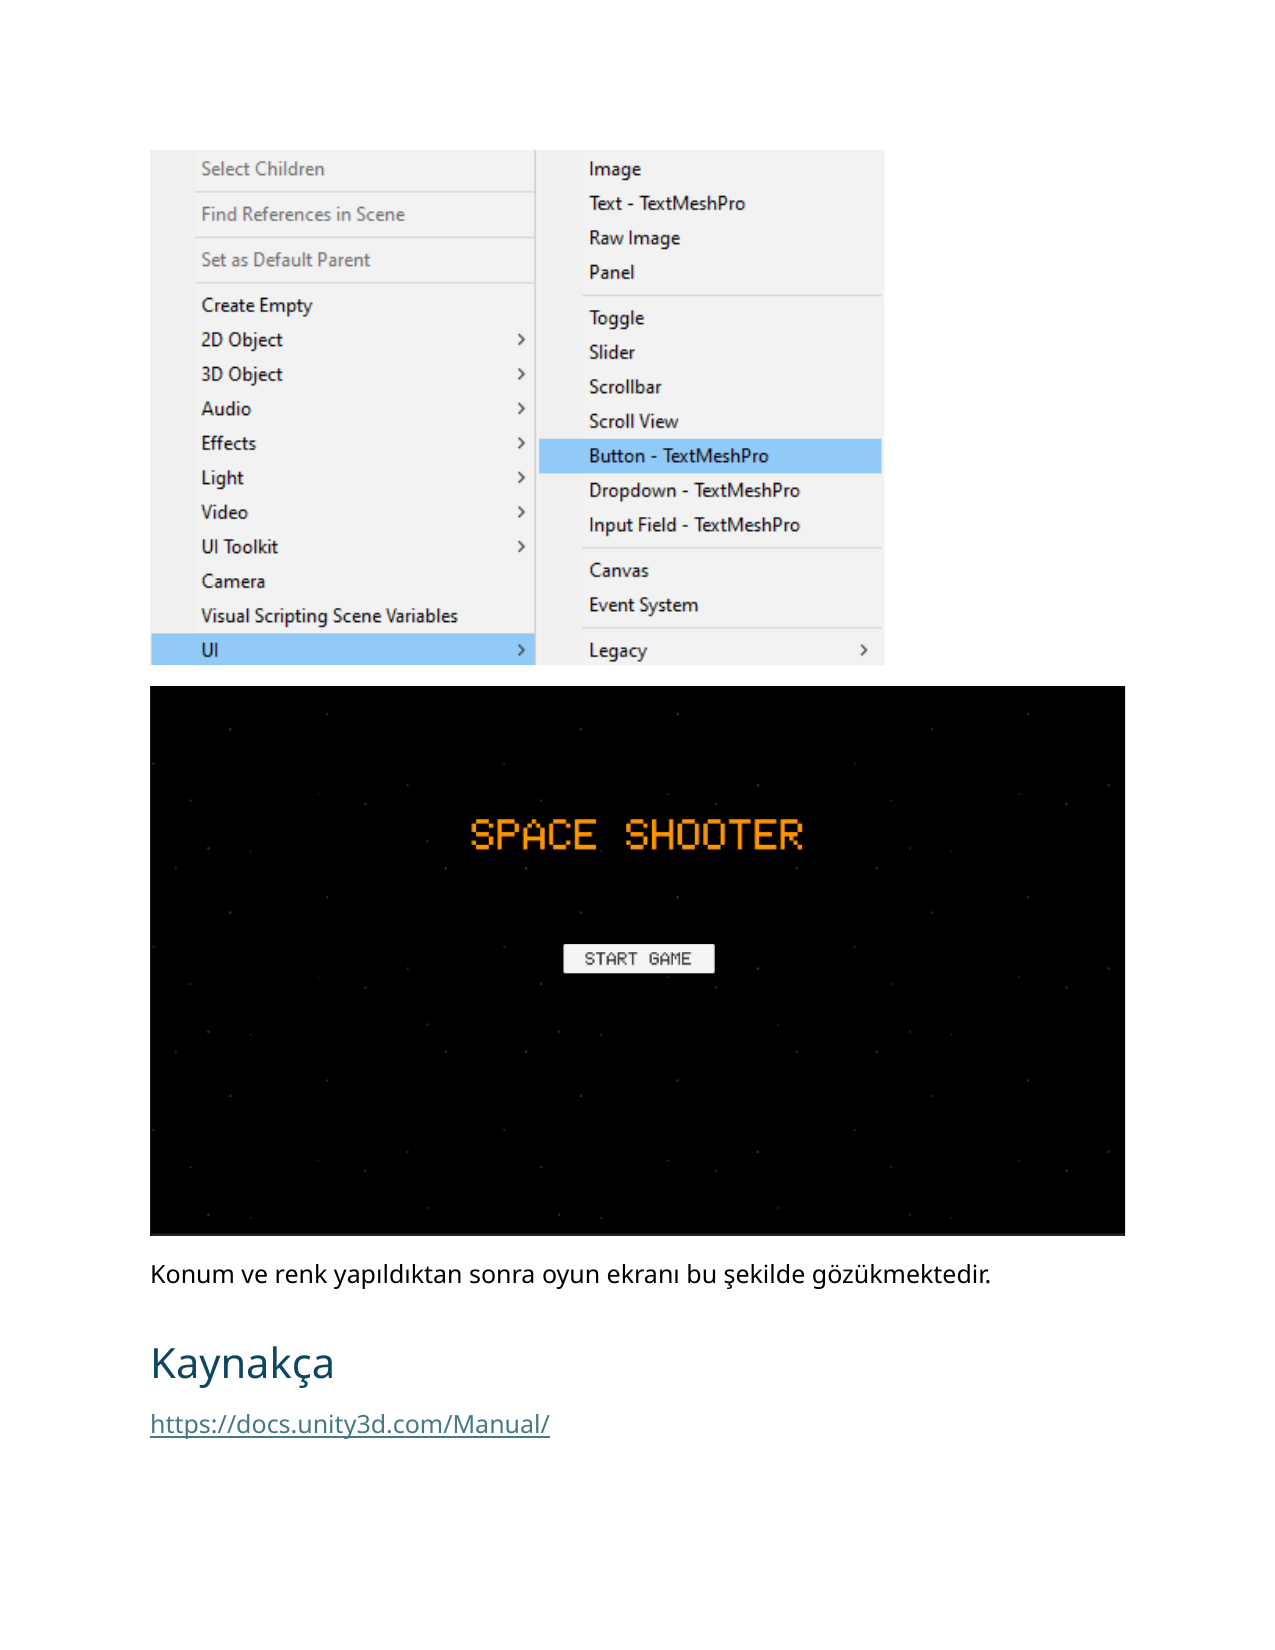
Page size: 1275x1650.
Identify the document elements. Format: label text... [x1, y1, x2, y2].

subtitle Kaynakça [150, 1333, 1125, 1390]
text https://docs.unity3d.com/Manual/ [150, 1407, 1125, 1441]
text Konum ve renk yapıldıktan sonra oyun ekranı bu şekilde gözükmektedir. [150, 1257, 1125, 1291]
picture [150, 686, 1125, 1236]
picture [150, 150, 885, 665]
